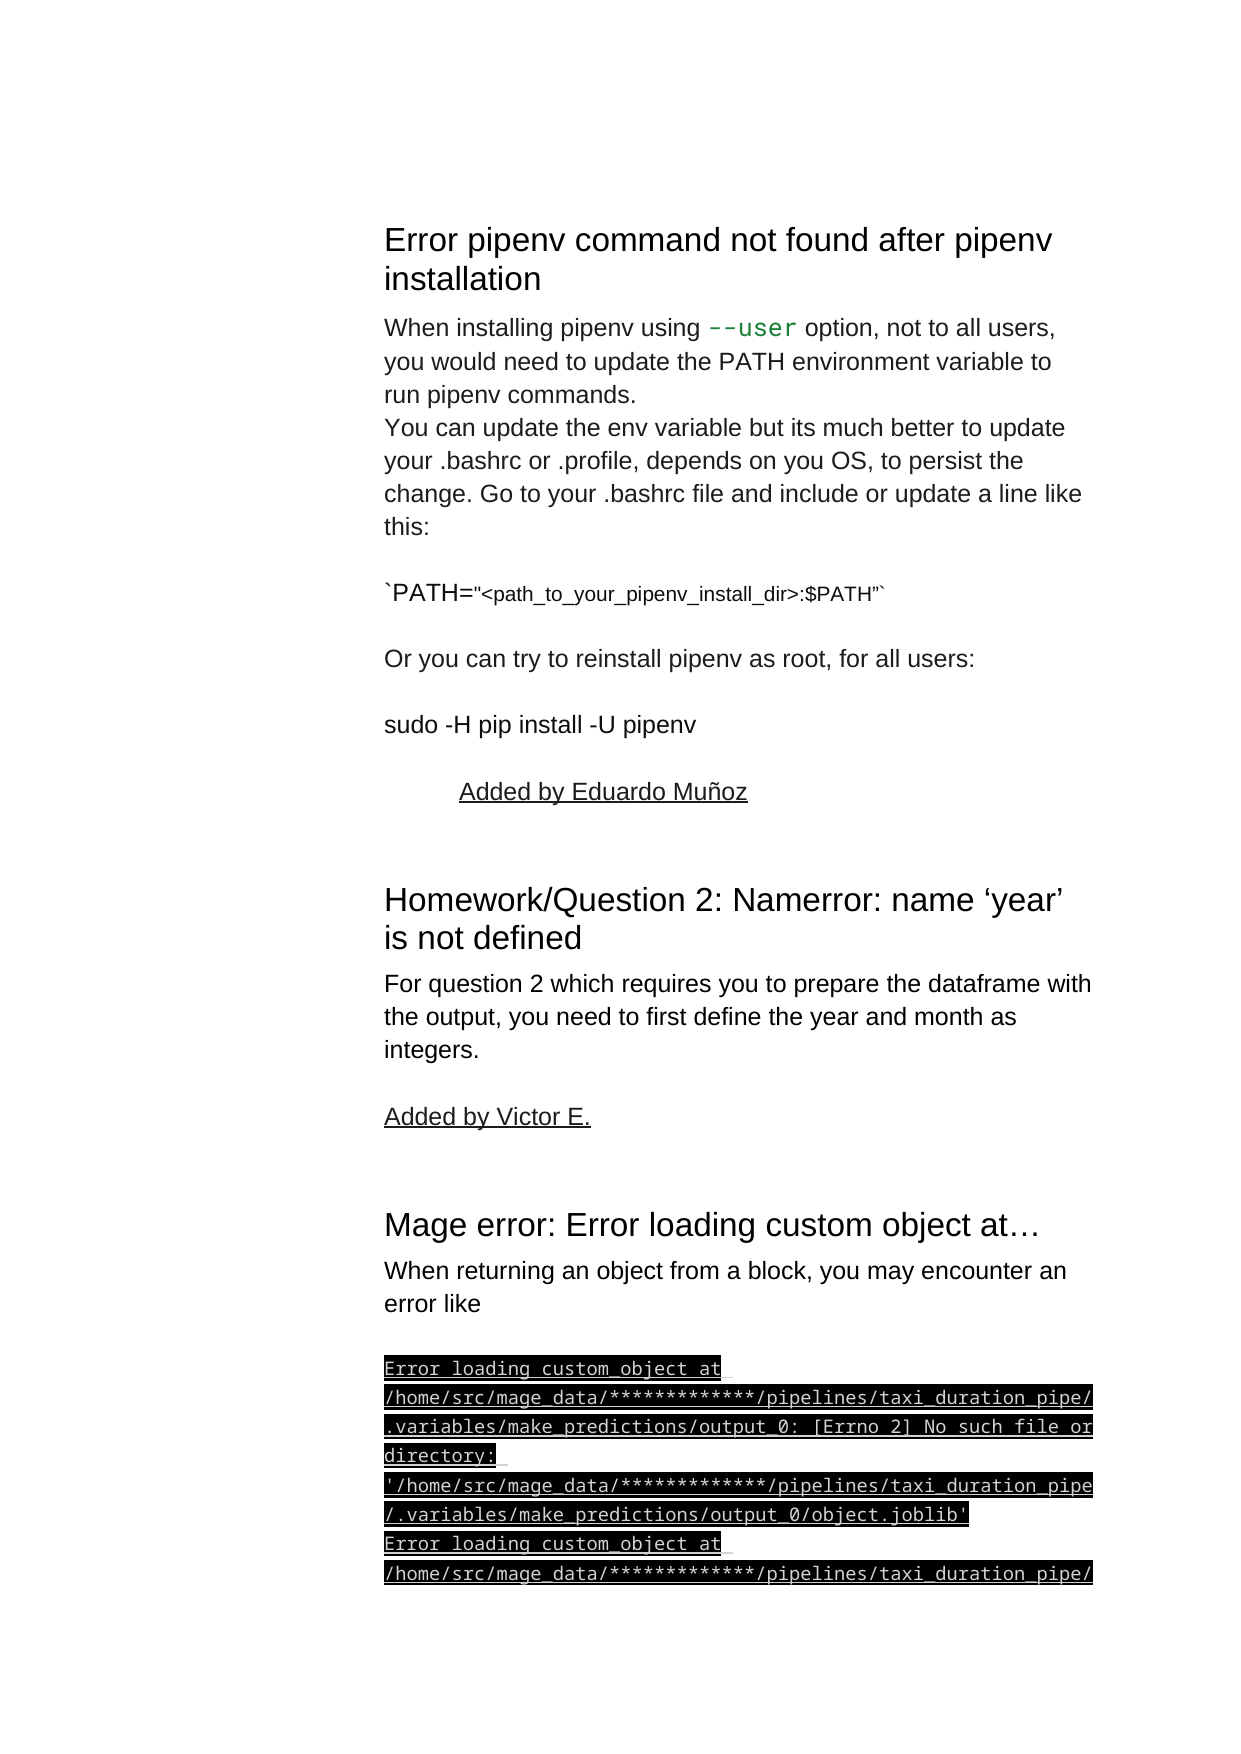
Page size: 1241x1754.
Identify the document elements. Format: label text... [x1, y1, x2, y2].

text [384, 1531, 1093, 1560]
text Added by Eduardo Muñoz [384, 743, 1093, 805]
text Added by Victor E. [384, 1101, 1093, 1130]
subtitle Homework/Question 2: Namerror: name ‘year’ is not defined [384, 880, 1093, 957]
text For question 2 which requires you to prepare the dataframe with the output, you need to first define the year and month as integers. [384, 969, 1093, 1064]
text When installing pipenv using --user option, not to all users, you would need to update the PATH environment variable to run pipenv commands. You can update the env variable but its much better to update your .bashrc or .profile, depends on you OS, to persist the change. Go to your .bashrc file and include or update a line like this: [384, 310, 1093, 541]
text Or you can try to reinstall pipenv as root, for all users: [384, 644, 1093, 673]
text `PATH="<path_to_your_pipenv_install_dir>:$PATH”` [384, 578, 1093, 607]
text sudo -H pip install -U pipenv [384, 710, 1093, 739]
subtitle Mage error: Error loading custom object at… [384, 1205, 1093, 1243]
subtitle Error pipenv command not found after pipenv installation [384, 221, 1093, 297]
text When returning an object from a block, you may encounter an error like [384, 1256, 1093, 1318]
